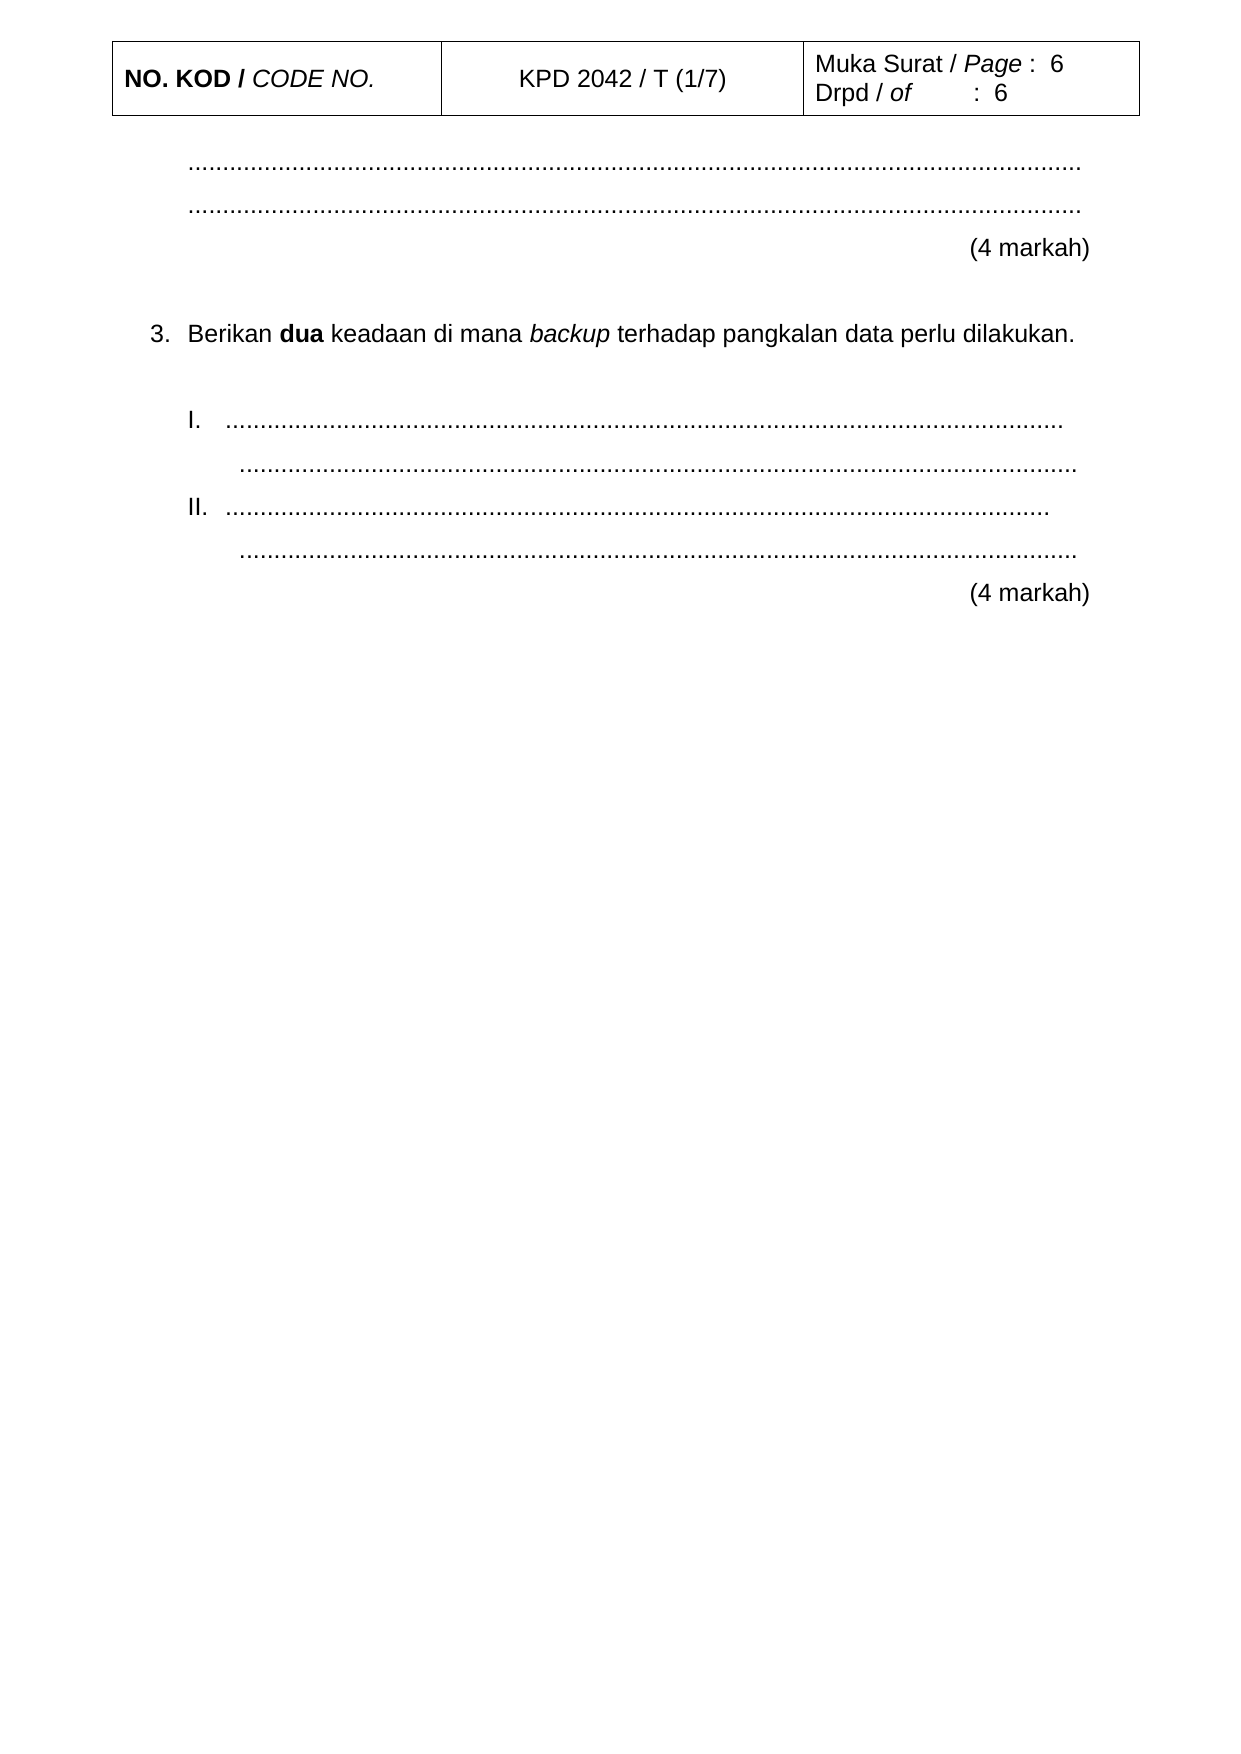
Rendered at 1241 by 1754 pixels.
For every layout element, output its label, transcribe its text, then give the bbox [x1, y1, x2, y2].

list Berikan dua keadaan di mana backup terhadap pangkalan data perlu dilakukan. [150, 319, 1090, 348]
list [187, 122, 1090, 219]
list ....................................................................................................................... [187, 492, 1090, 521]
text ......................................................................................................................... [225, 449, 1090, 477]
list ......................................................................................................................... [187, 406, 1090, 434]
list (4 markah) [262, 233, 1090, 262]
text (4 markah) [150, 578, 1090, 607]
text ......................................................................................................................... [225, 535, 1090, 564]
